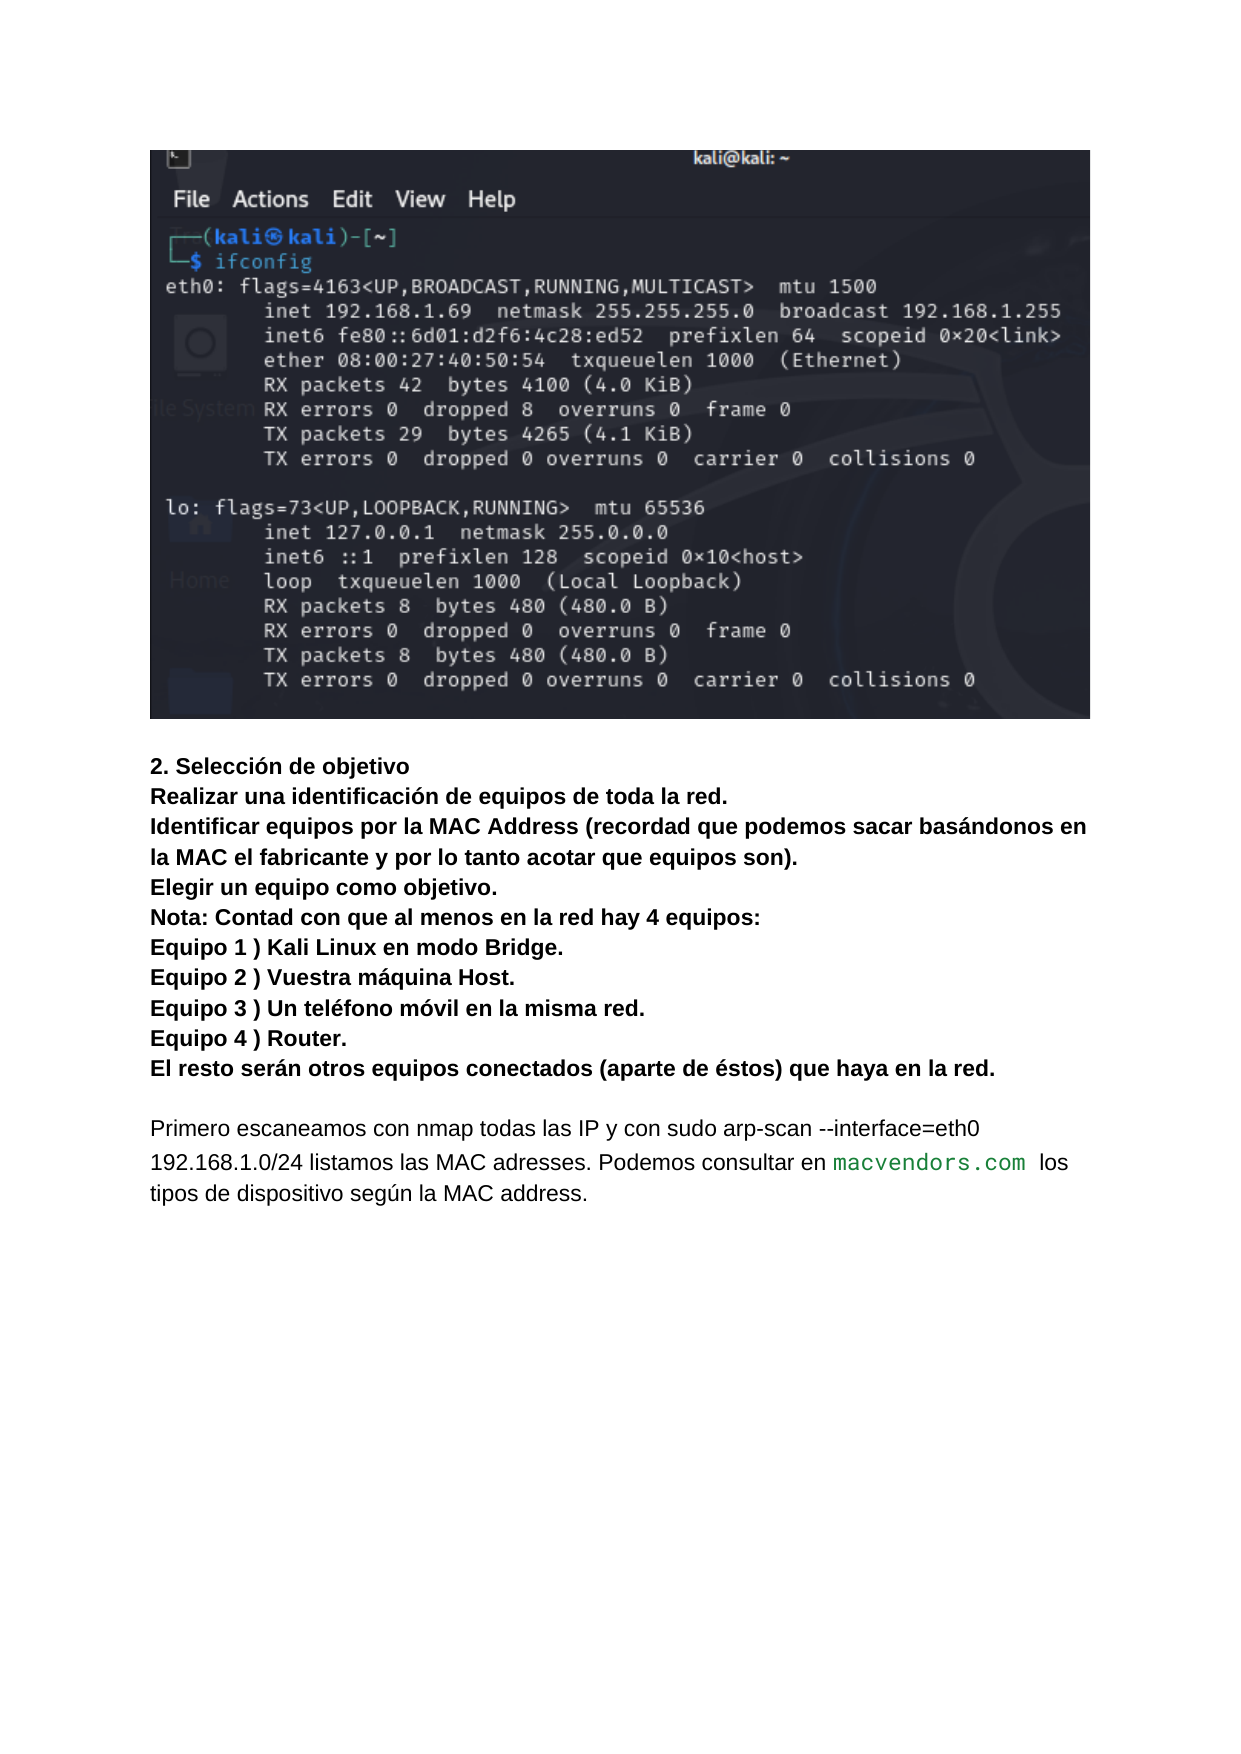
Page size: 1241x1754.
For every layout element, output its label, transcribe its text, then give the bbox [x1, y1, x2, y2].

text Nota: Contad con que al menos en la red hay 4 equipos: [150, 904, 1090, 930]
text Primero escaneamos con nmap todas las IP y con sudo arp-scan --interface=eth0 192.168.1.0/24 listamos las MAC adresses. Podemos consultar en macvendors.com los tipos de dispositivo según la MAC address. [150, 1115, 1090, 1207]
text Realizar una identificación de equipos de toda la red. [150, 783, 1090, 809]
text Elegir un equipo como objetivo. [150, 874, 1090, 900]
text Equipo 4 ) Router. [150, 1025, 1090, 1051]
text Equipo 1 ) Kali Linux en modo Bridge. [150, 934, 1090, 960]
text Equipo 3 ) Un teléfono móvil en la misma red. [150, 994, 1090, 1021]
picture [150, 150, 1091, 719]
text 2. Selección de objetivo [150, 753, 1090, 779]
text Identificar equipos por la MAC Address (recordad que podemos sacar basándonos en la MAC el fabricante y por lo tanto acotar que equipos son). [150, 813, 1090, 870]
text Equipo 2 ) Vuestra máquina Host. [150, 964, 1090, 991]
text El resto serán otros equipos conectados (aparte de éstos) que haya en la red. [150, 1055, 1090, 1081]
